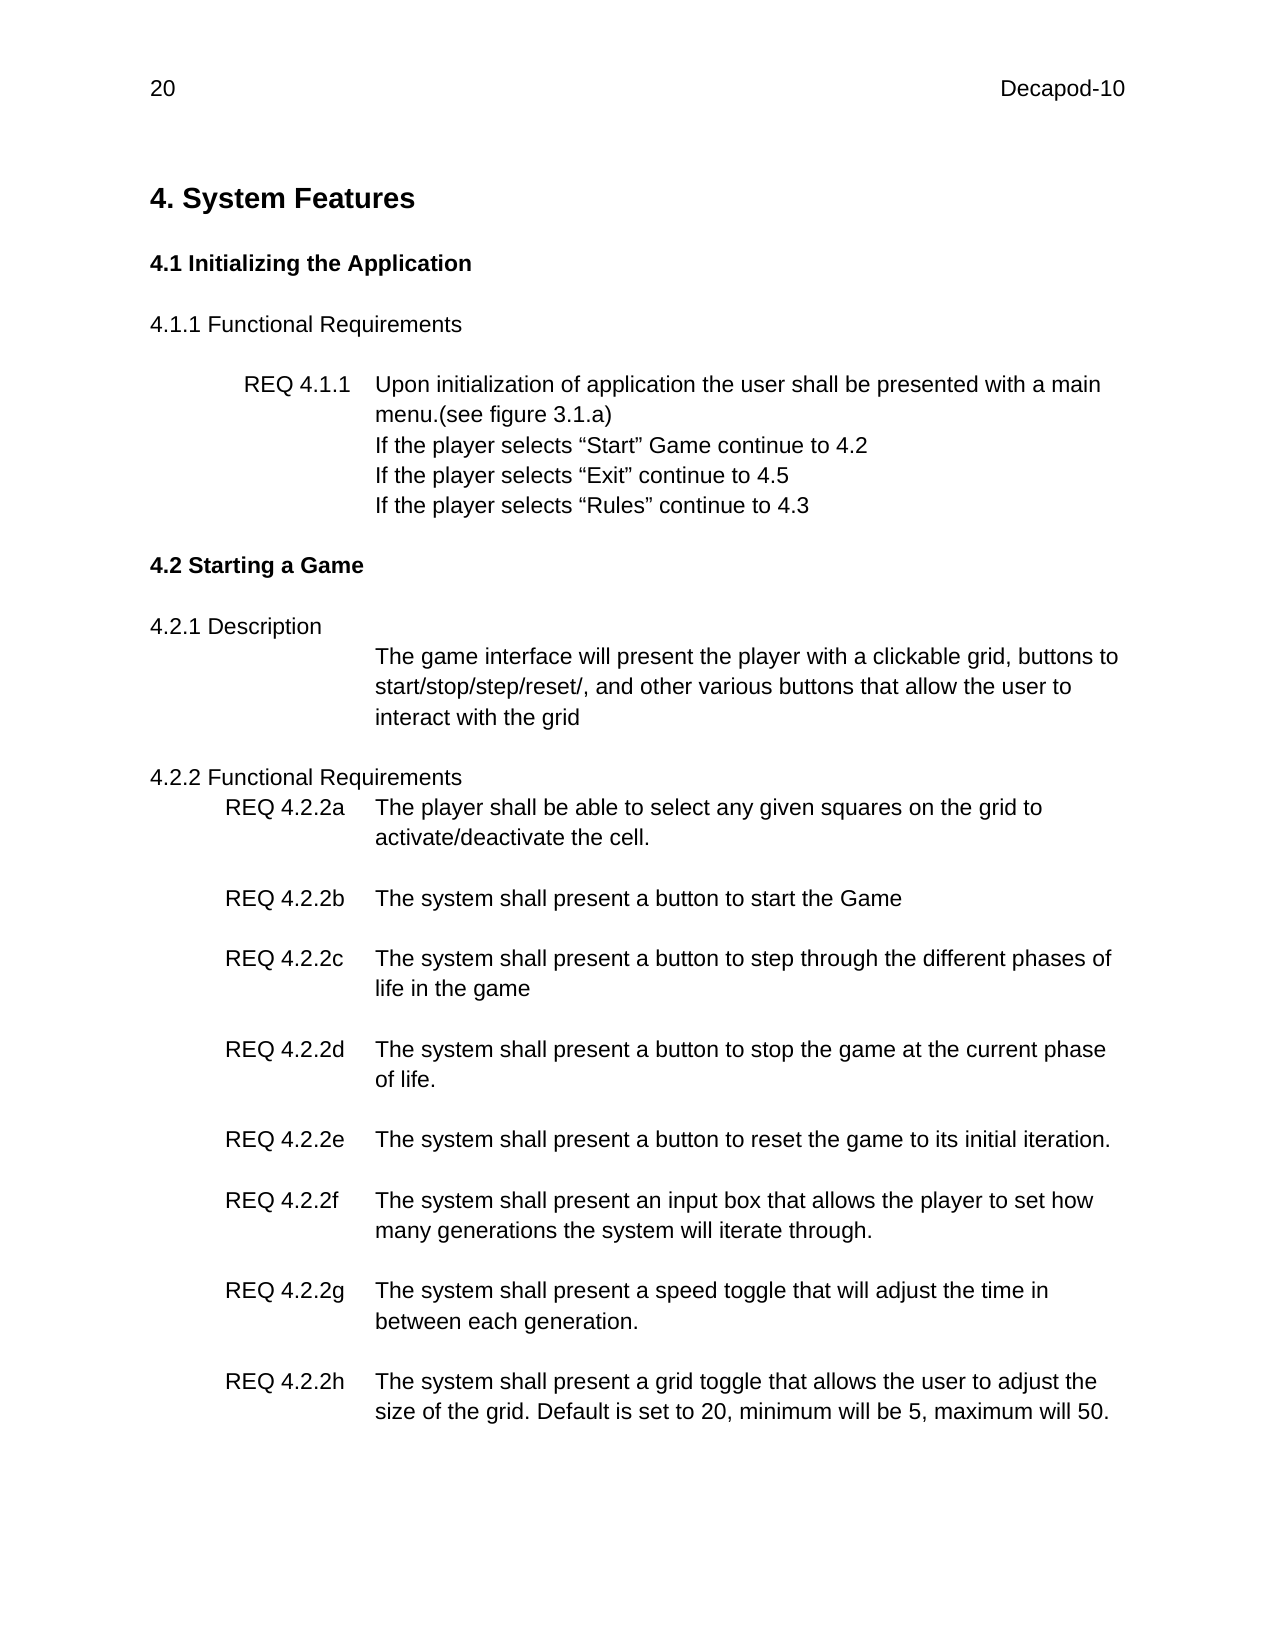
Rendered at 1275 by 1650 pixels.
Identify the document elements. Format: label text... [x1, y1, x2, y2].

text 4.1 Initializing the Application [150, 250, 1125, 277]
text 4. System Features [150, 182, 1125, 215]
text REQ 4.2.2b The system shall present a button to start the Game [150, 885, 1125, 911]
text REQ 4.2.2c The system shall present a button to step through the different phases of life in the game [225, 945, 1125, 1002]
text 4.1.1 Functional Requirements [150, 311, 1125, 337]
text REQ 4.2.2e The system shall present a button to reset the game to its initial iteration. [225, 1126, 1125, 1153]
text REQ 4.1.1 Upon initialization of application the user shall be presented with a main menu.(see figure 3.1.a) [244, 371, 1125, 428]
text If the player selects “Start” Game continue to 4.2 [225, 432, 1125, 458]
text 4.2.1 Description [150, 613, 1125, 639]
text REQ 4.2.2a The player shall be able to select any given squares on the grid to activate/deactivate the cell. [225, 794, 1125, 851]
text 4.2 Starting a Game [150, 552, 1125, 579]
text REQ 4.2.2f The system shall present an input box that allows the player to set how many generations the system will iterate through. [225, 1187, 1125, 1243]
text REQ 4.2.2h The system shall present a grid toggle that allows the user to adjust the size of the grid. Default is set to 20, minimum will be 5, maximum will 50. [225, 1368, 1125, 1424]
text REQ 4.2.2g The system shall present a speed toggle that will adjust the time in between each generation. [225, 1277, 1125, 1334]
text 4.2.2 Functional Requirements [150, 764, 1125, 790]
text If the player selects “Exit” continue to 4.5 [225, 462, 1125, 488]
text REQ 4.2.2d The system shall present a button to stop the game at the current phase of life. [225, 1036, 1125, 1092]
text The game interface will present the player with a clickable grid, buttons to start/stop/step/reset/, and other various buttons that allow the user to interact with the grid [375, 643, 1125, 730]
text If the player selects “Rules” continue to 4.3 [225, 492, 1125, 518]
